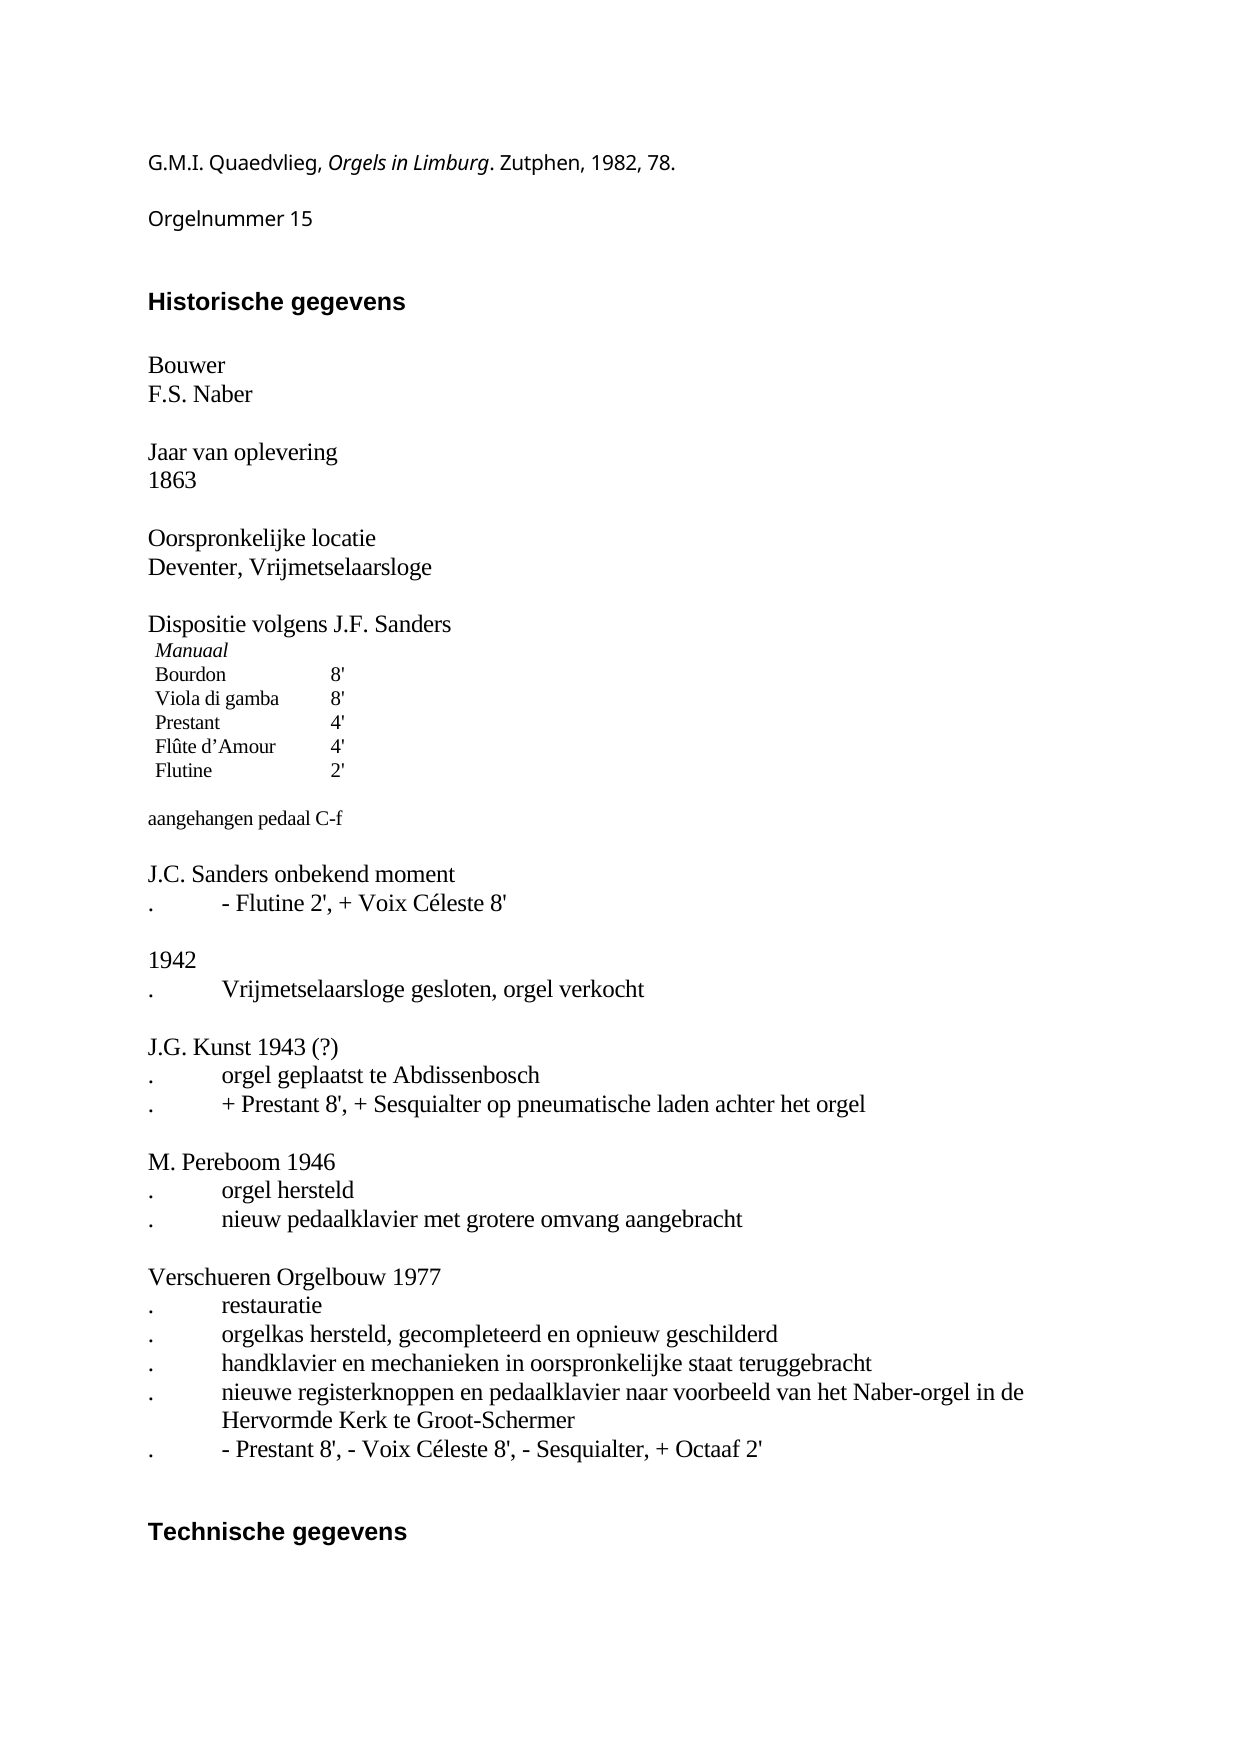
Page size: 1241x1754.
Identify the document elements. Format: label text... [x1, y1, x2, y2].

text Verschueren Orgelbouw 1977 [148, 1262, 1093, 1290]
text . orgel geplaatst te Abdissenbosch [148, 1060, 1093, 1089]
table_header Manuaal Bourdon Viola di gamba Prestant Flûte d’Amour Flutine [148, 638, 323, 782]
text J.C. Sanders onbekend moment [148, 859, 1093, 888]
text . Vrijmetselaarsloge gesloten, orgel verkocht [148, 974, 1093, 1003]
subtitle Technische gegevens [148, 1517, 1093, 1545]
text Bouwer [148, 350, 1093, 379]
text Deventer, Vrijmetselaarsloge [148, 552, 1093, 580]
text . orgel hersteld [148, 1175, 1093, 1204]
text . - Prestant 8', - Voix Céleste 8', - Sesquialter, + Octaaf 2' [148, 1434, 1093, 1463]
text . nieuw pedaalklavier met grotere omvang aangebracht [148, 1204, 1093, 1233]
text J.G. Kunst 1943 (?) [148, 1032, 1093, 1060]
text . orgelkas hersteld, gecompleteerd en opnieuw geschilderd [148, 1319, 1093, 1348]
text . + Prestant 8', + Sesquialter op pneumatische laden achter het orgel [148, 1089, 1093, 1118]
text . - Flutine 2', + Voix Céleste 8' [148, 888, 1093, 917]
text M. Pereboom 1946 [148, 1147, 1093, 1175]
text Orgelnummer 15 [148, 204, 1093, 233]
text . handklavier en mechanieken in oorspronkelijke staat teruggebracht [148, 1348, 1093, 1377]
subtitle Historische gegevens [148, 287, 1093, 315]
text aangehangen pedaal C-f [148, 806, 1093, 830]
text . restauratie [148, 1290, 1093, 1319]
text 1863 [148, 465, 1093, 494]
text G.M.I. Quaedvlieg, Orgels in Limburg. Zutphen, 1982, 78. [148, 148, 1093, 176]
list nieuwe registerknoppen en pedaalklavier naar voorbeeld van het Naber-orgel in de Hervormde Kerk te Groot-Schermer [148, 1377, 1093, 1434]
table_header 8' 8' 4' 4' 2' [323, 638, 370, 782]
text 1942 [148, 945, 1093, 974]
text Oorspronkelijke locatie [148, 523, 1093, 552]
text Dispositie volgens J.F. Sanders [148, 609, 1093, 638]
text Jaar van oplevering [148, 437, 1093, 465]
text F.S. Naber [148, 379, 1093, 408]
